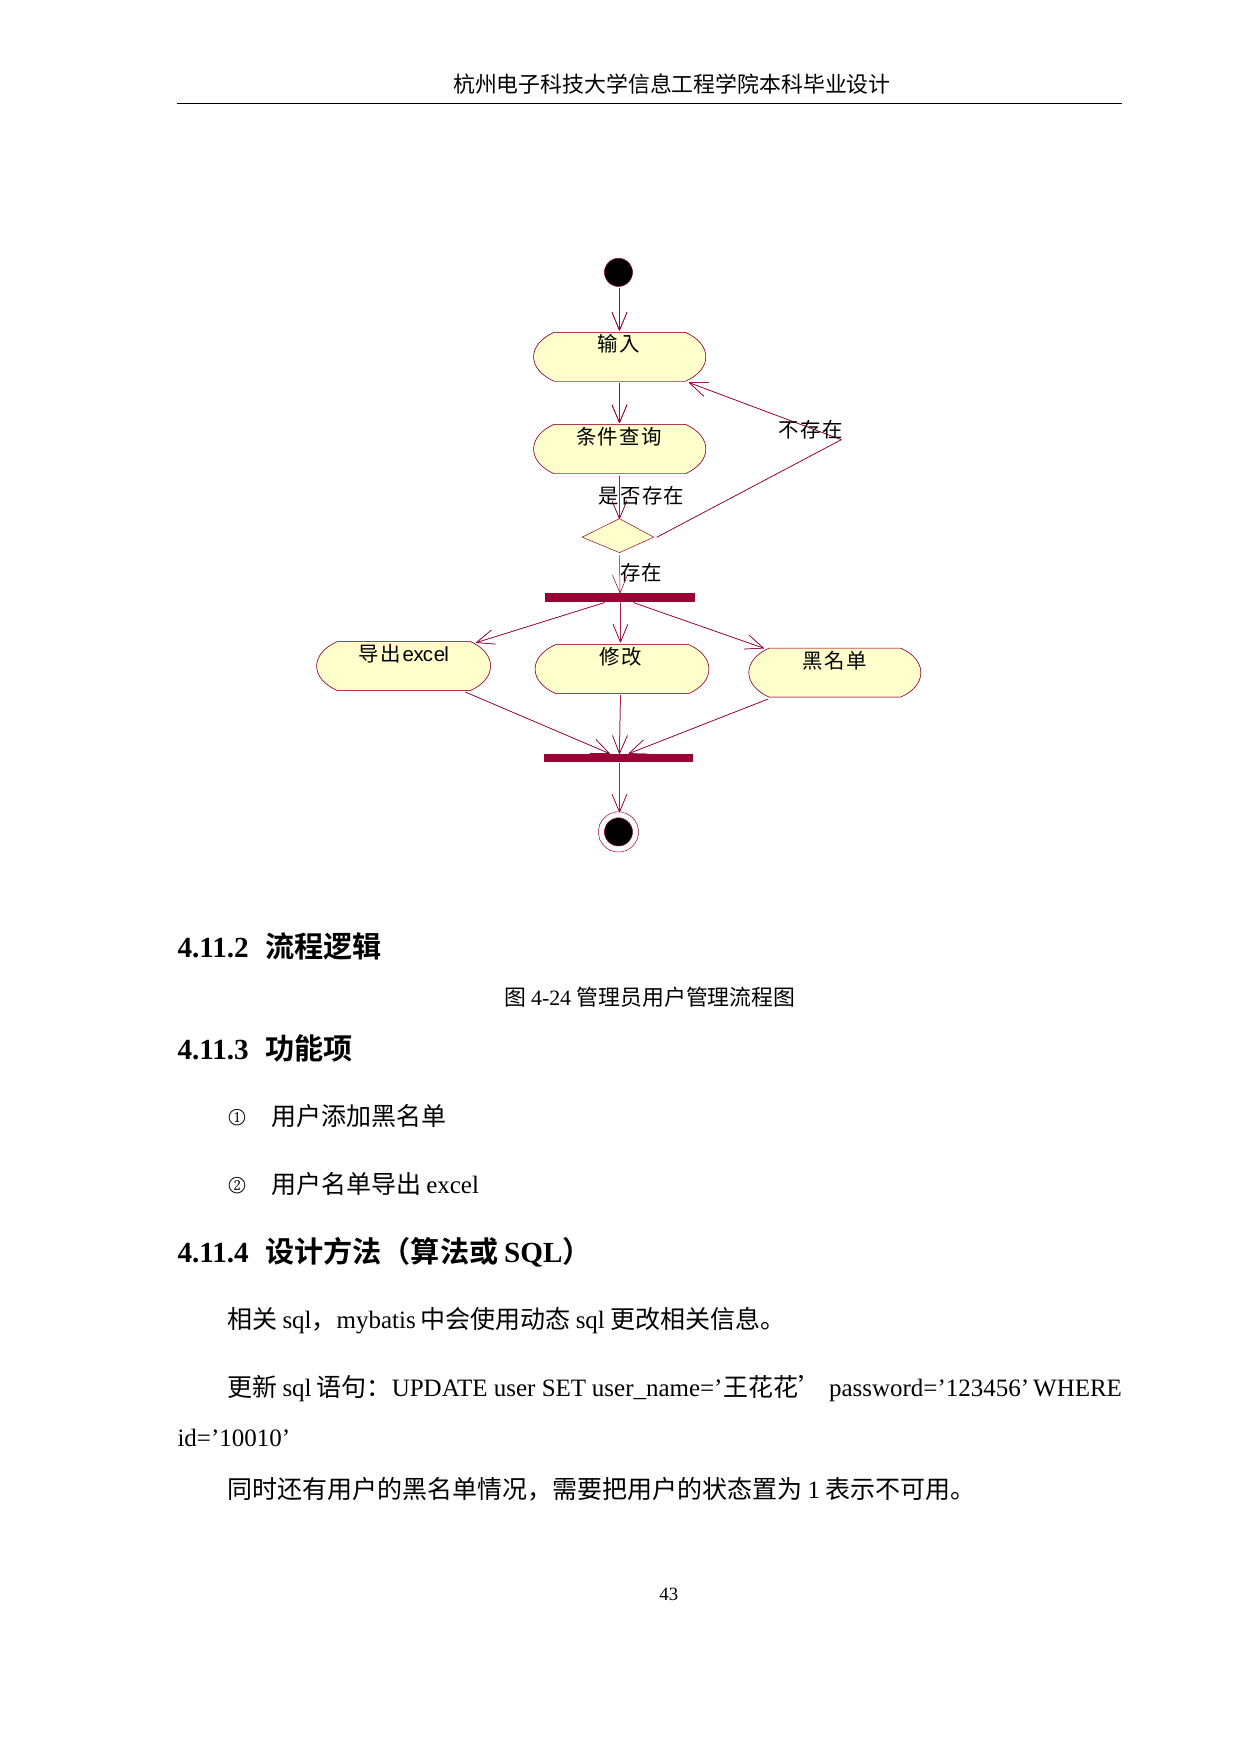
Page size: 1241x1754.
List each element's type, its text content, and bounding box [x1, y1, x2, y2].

list 用户添加黑名单 [227, 1080, 1122, 1148]
subtitle 流程逻辑 [177, 129, 1122, 978]
text 同时还有用户的黑名单情况，需要把用户的状态置为1表示不可用。 [177, 1454, 1122, 1522]
list 用户名单导出excel [227, 1148, 1122, 1216]
text 相关sql，mybatis中会使用动态sql更改相关信息。 [177, 1284, 1122, 1352]
text 更新sql语句：UPDATE user SET user_name=’王花花’ password=’123456’ WHERE id=’10010’ [177, 1352, 1122, 1454]
subtitle 功能项 [177, 1012, 1122, 1080]
subtitle 设计方法（算法或SQL） [177, 1216, 1122, 1284]
